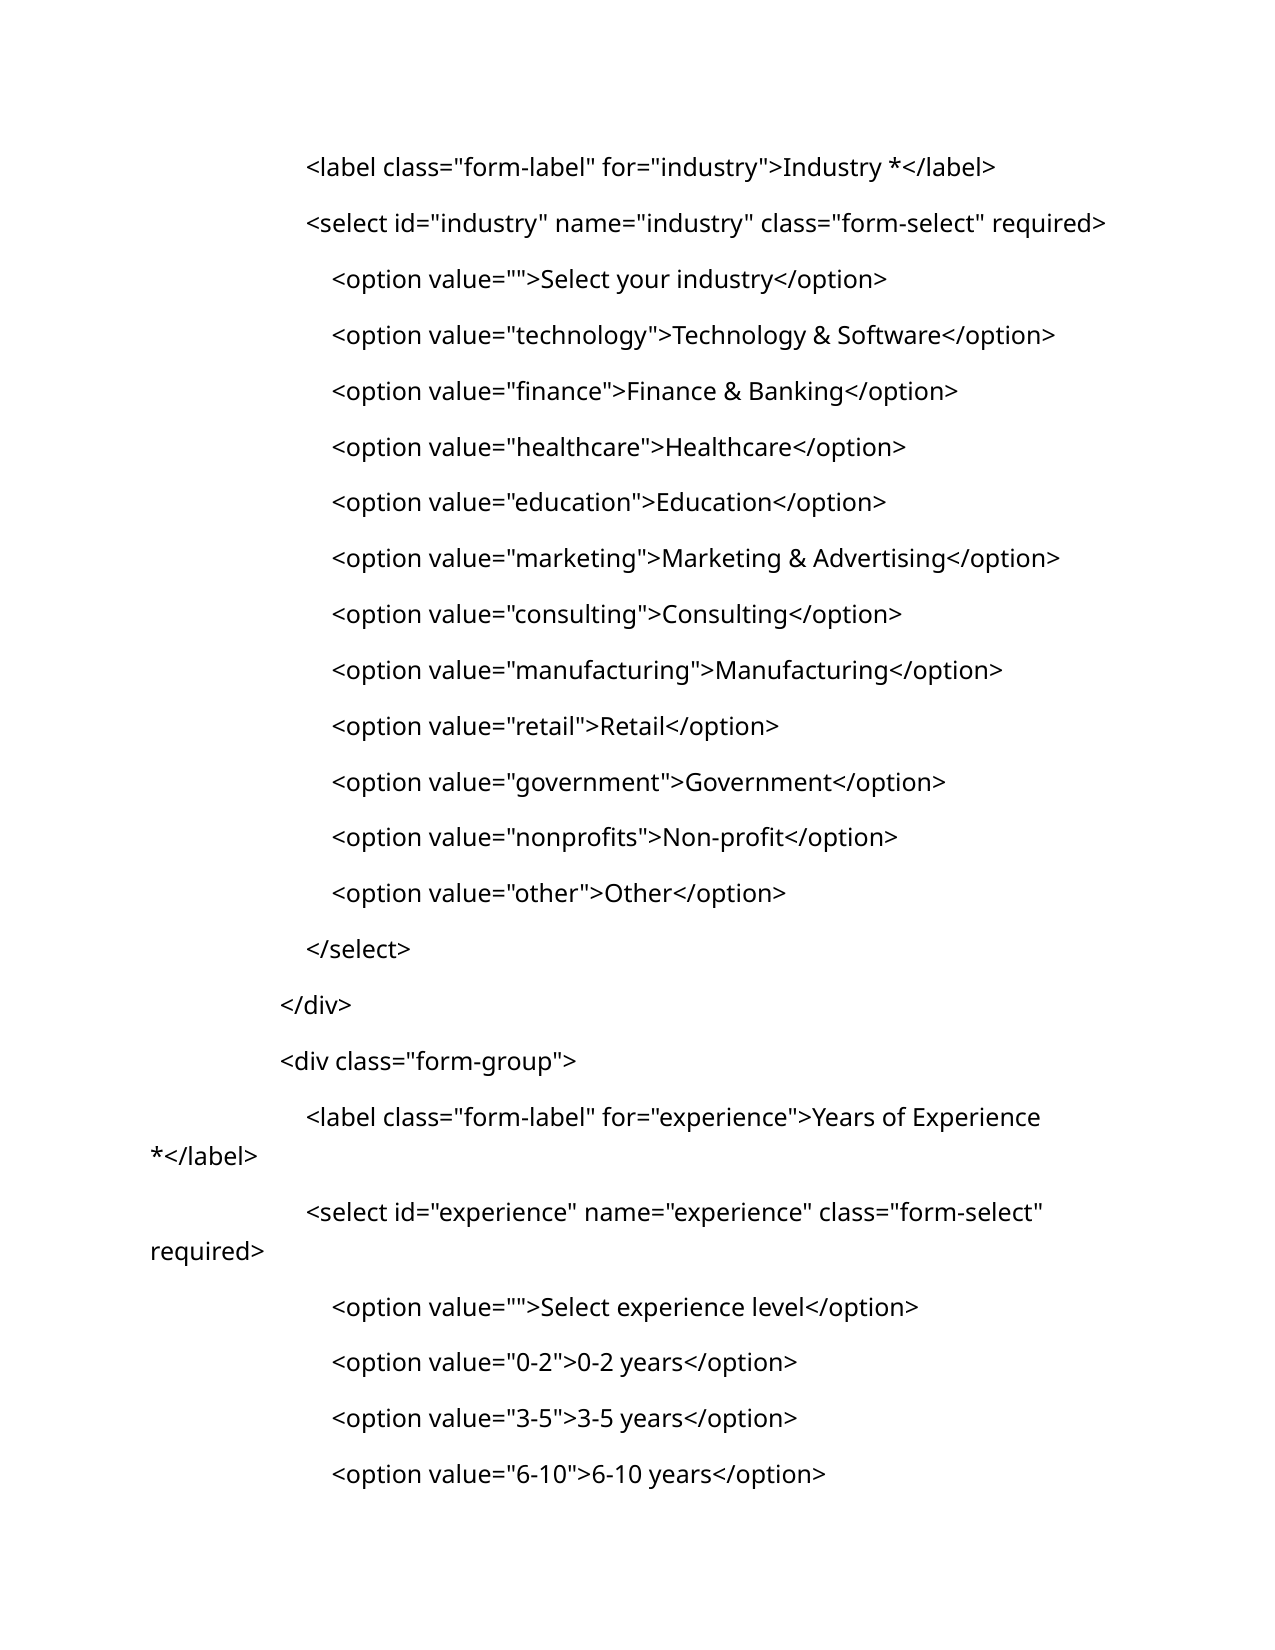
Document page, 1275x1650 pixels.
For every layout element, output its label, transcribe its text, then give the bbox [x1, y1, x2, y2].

text <option value="">Select your industry</option> [150, 262, 1125, 296]
text </select> [150, 932, 1125, 966]
text <option value="technology">Technology & Software</option> [150, 317, 1125, 352]
text <option value="education">Education</option> [150, 485, 1125, 519]
text <label class="form-label" for="industry">Industry *</label> [150, 150, 1125, 184]
text <select id="industry" name="industry" class="form-select" required> [150, 206, 1125, 240]
text <option value="nonprofits">Non-profit</option> [150, 820, 1125, 854]
text <select id="experience" name="experience" class="form-select" required> [150, 1194, 1125, 1267]
text <option value="manufacturing">Manufacturing</option> [150, 652, 1125, 687]
text <option value="other">Other</option> [150, 876, 1125, 910]
text <option value="6-10">6-10 years</option> [150, 1457, 1125, 1491]
text <option value="finance">Finance & Banking</option> [150, 373, 1125, 407]
text <option value="consulting">Consulting</option> [150, 597, 1125, 631]
text <div class="form-group"> [150, 1043, 1125, 1077]
text <label class="form-label" for="experience">Years of Experience *</label> [150, 1099, 1125, 1172]
text <option value="retail">Retail</option> [150, 708, 1125, 742]
text <option value="marketing">Marketing & Advertising</option> [150, 541, 1125, 575]
text <option value="">Select experience level</option> [150, 1289, 1125, 1323]
text <option value="3-5">3-5 years</option> [150, 1401, 1125, 1435]
text <option value="government">Government</option> [150, 764, 1125, 798]
text <option value="healthcare">Healthcare</option> [150, 429, 1125, 463]
text <option value="0-2">0-2 years</option> [150, 1345, 1125, 1379]
text </div> [150, 987, 1125, 1022]
